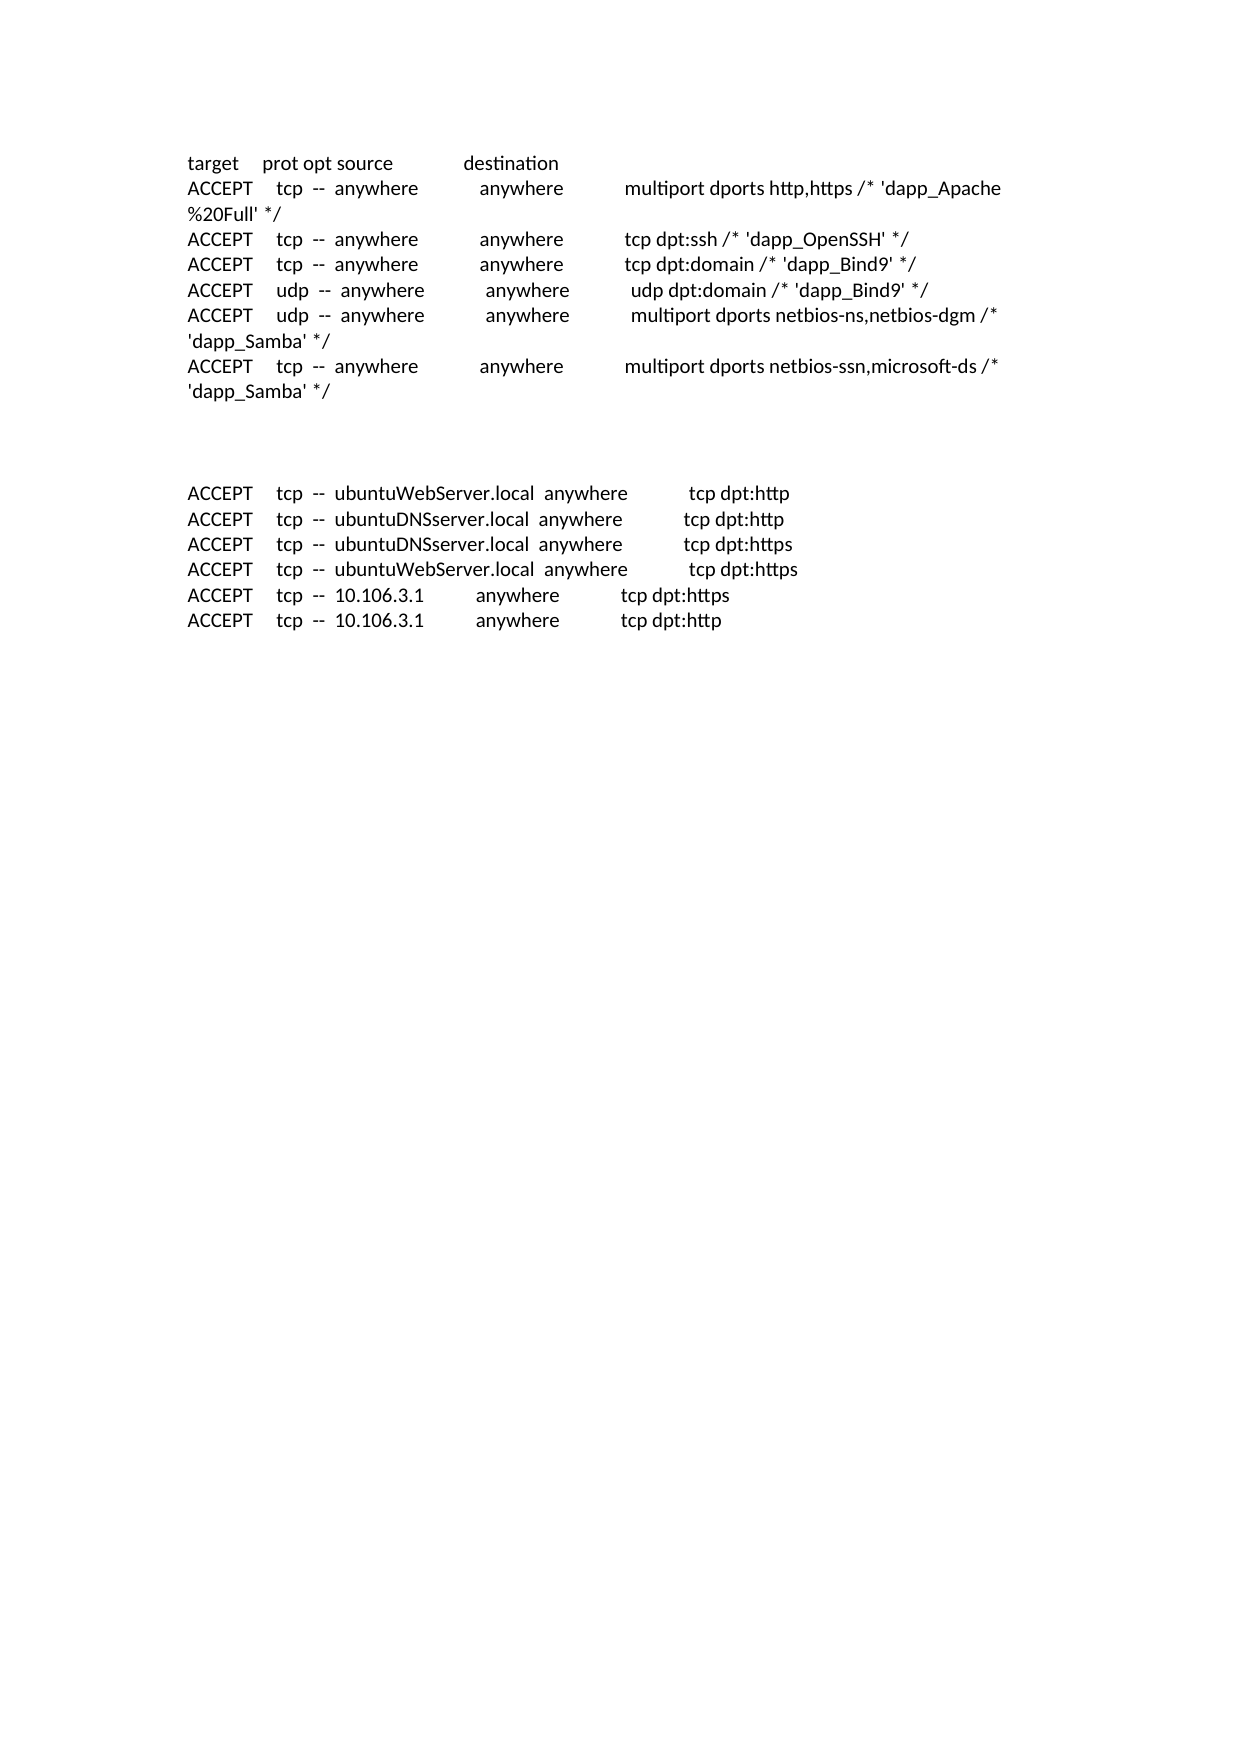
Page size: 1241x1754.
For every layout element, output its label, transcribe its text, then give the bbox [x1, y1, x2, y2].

text ACCEPT tcp -- anywhere anywhere multiport dports netbios-ssn,microsoft-ds /* 'dapp_Samba' */ [187, 353, 1053, 404]
text ACCEPT tcp -- ubuntuWebServer.local anywhere tcp dpt:https [187, 557, 1053, 582]
text ACCEPT udp -- anywhere anywhere udp dpt:domain /* 'dapp_Bind9' */ [187, 277, 1053, 302]
text ACCEPT tcp -- 10.106.3.1 anywhere tcp dpt:https [187, 582, 1053, 607]
text ACCEPT udp -- anywhere anywhere multiport dports netbios-ns,netbios-dgm /* 'dapp_Samba' */ [187, 302, 1053, 353]
text ACCEPT tcp -- anywhere anywhere tcp dpt:domain /* 'dapp_Bind9' */ [187, 252, 1053, 277]
text ACCEPT tcp -- ubuntuDNSserver.local anywhere tcp dpt:http [187, 506, 1053, 531]
text ACCEPT tcp -- ubuntuWebServer.local anywhere tcp dpt:http [187, 480, 1053, 506]
text ACCEPT tcp -- 10.106.3.1 anywhere tcp dpt:http [187, 607, 1053, 633]
text target prot opt source destination [187, 150, 1053, 175]
text ACCEPT tcp -- ubuntuDNSserver.local anywhere tcp dpt:https [187, 531, 1053, 557]
text ACCEPT tcp -- anywhere anywhere tcp dpt:ssh /* 'dapp_OpenSSH' */ [187, 226, 1053, 252]
text ACCEPT tcp -- anywhere anywhere multiport dports http,https /* 'dapp_Apache%20Full' */ [187, 175, 1053, 226]
